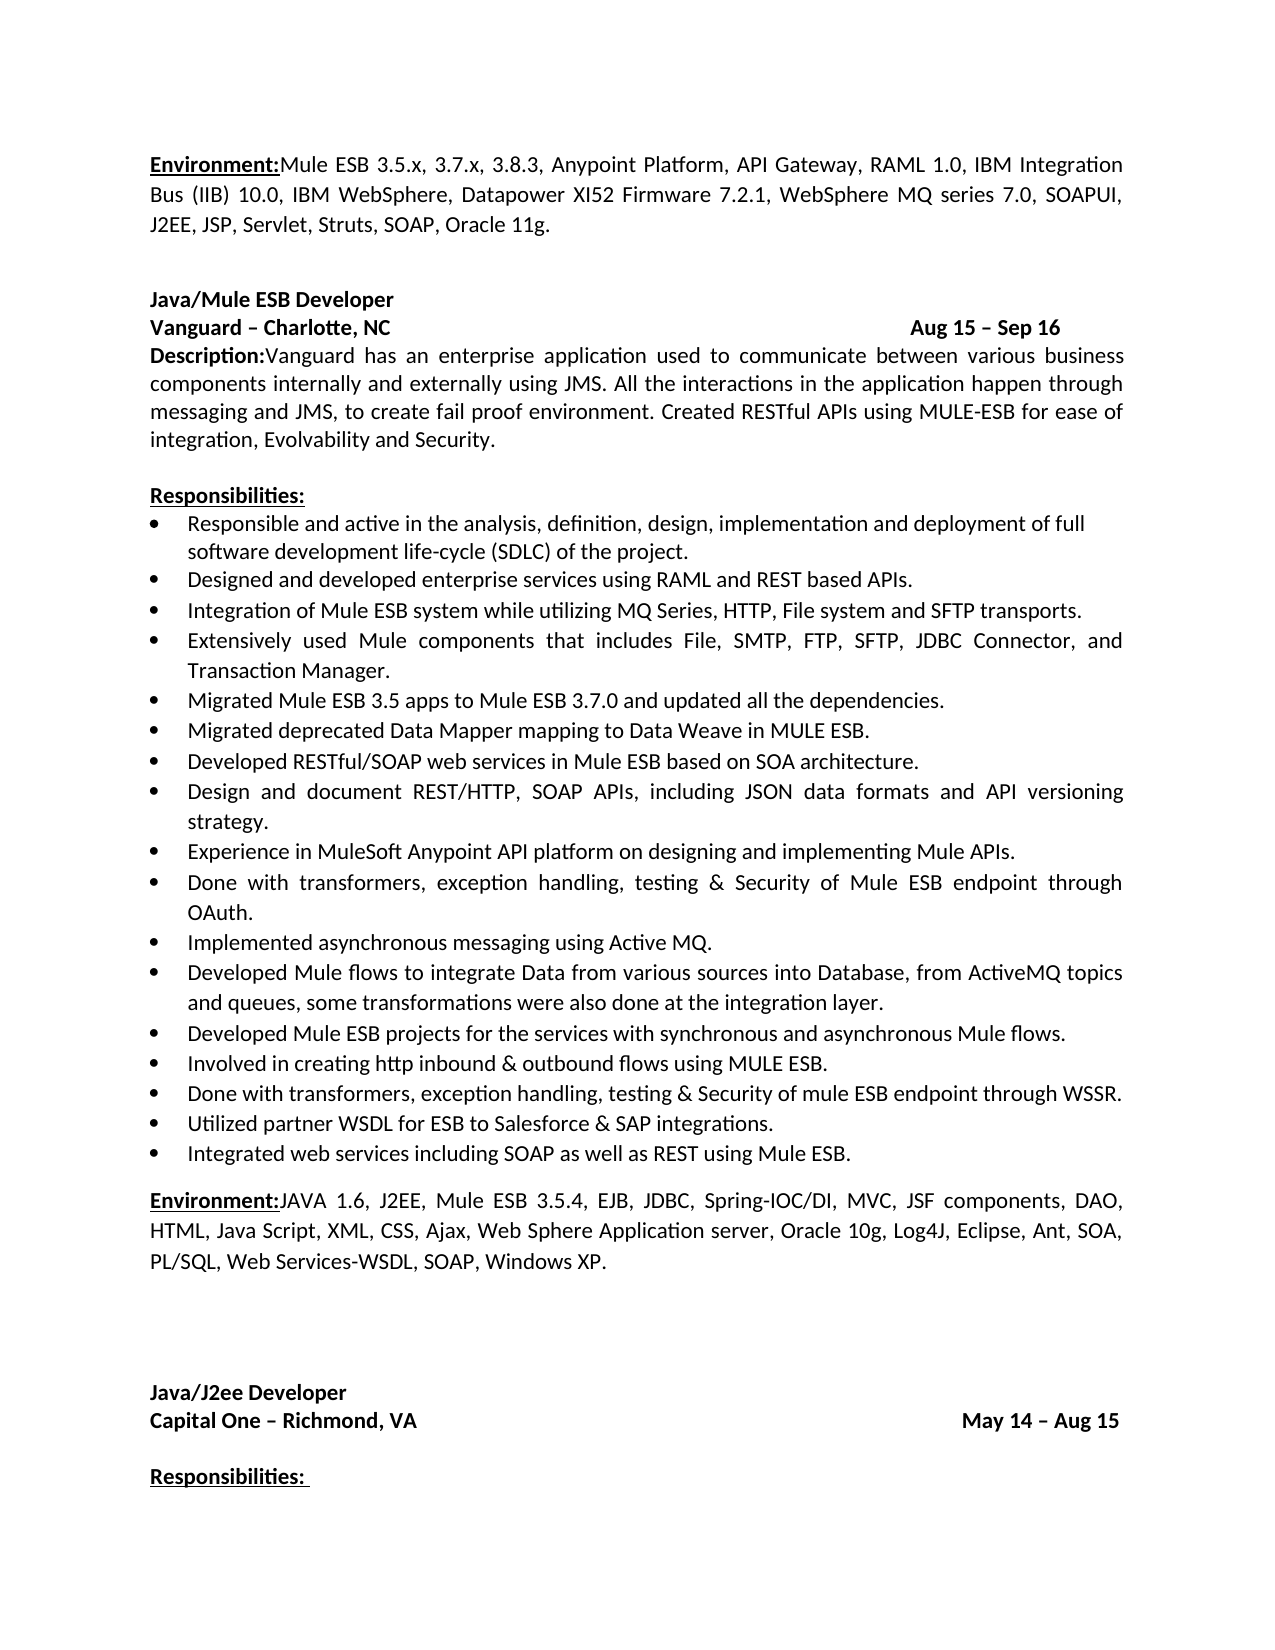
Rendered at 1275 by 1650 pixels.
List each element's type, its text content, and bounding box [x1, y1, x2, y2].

list Experience in MuleSoft Anypoint API platform on designing and implementing Mule APIs. [150, 837, 1125, 865]
list Utilized partner WSDL for ESB to Salesforce & SAP integrations. [150, 1109, 1125, 1137]
text Environment:JAVA 1.6, J2EE, Mule ESB 3.5.4, EJB, JDBC, Spring-IOC/DI, MVC, JSF components, DAO, HTML, Java Script, XML, CSS, Ajax, Web Sphere Application server, Oracle 10g, Log4J, Eclipse, Ant, SOA, PL/SQL, Web Services-WSDL, SOAP, Windows XP. [150, 1186, 1125, 1275]
list Migrated deprecated Data Mapper mapping to Data Weave in MULE ESB. [150, 717, 1125, 744]
list Developed Mule flows to integrate Data from various sources into Database, from ActiveMQ topics and queues, some transformations were also done at the integration layer. [150, 958, 1125, 1016]
list Responsible and active in the analysis, definition, design, implementation and deployment of full software development life-cycle (SDLC) of the project. [150, 509, 1125, 566]
list Designed and developed enterprise services using RAML and REST based APIs. [150, 566, 1125, 593]
text Responsibilities: [150, 481, 1125, 509]
list Implemented asynchronous messaging using Active MQ. [150, 928, 1125, 956]
list Integrated web services including SOAP as well as REST using Mule ESB. [150, 1139, 1125, 1167]
text Java/Mule ESB Developer [150, 285, 1125, 313]
list Developed Mule ESB projects for the services with synchronous and asynchronous Mule flows. [150, 1019, 1125, 1047]
list Extensively used Mule components that includes File, SMTP, FTP, SFTP, JDBC Connector, and Transaction Manager. [150, 626, 1125, 684]
text Description:Vanguard has an enterprise application used to communicate between various business components internally and externally using JMS. All the interactions in the application happen through messaging and JMS, to create fail proof environment. Created RESTful APIs using MULE-ESB for ease of integration, Evolvability and Security. [150, 341, 1125, 453]
list Design and document REST/HTTP, SOAP APIs, including JSON data formats and API versioning strategy. [150, 777, 1125, 835]
text Vanguard – Charlotte, NC Aug 15 – Sep 16 [150, 313, 1125, 341]
list Done with transformers, exception handling, testing & Security of mule ESB endpoint through WSSR. [150, 1079, 1125, 1107]
list Done with transformers, exception handling, testing & Security of Mule ESB endpoint through OAuth. [150, 868, 1125, 926]
list Migrated Mule ESB 3.5 apps to Mule ESB 3.7.0 and updated all the dependencies. [150, 686, 1125, 714]
text Capital One – Richmond, VA May 14 – Aug 15 [150, 1406, 1125, 1434]
text Environment:Mule ESB 3.5.x, 3.7.x, 3.8.3, Anypoint Platform, API Gateway, RAML 1.0, IBM Integration Bus (IIB) 10.0, IBM WebSphere, Datapower XI52 Firmware 7.2.1, WebSphere MQ series 7.0, SOAPUI, J2EE, JSP, Servlet, Struts, SOAP, Oracle 11g. [150, 150, 1125, 238]
list Integration of Mule ESB system while utilizing MQ Series, HTTP, File system and SFTP transports. [150, 596, 1125, 624]
list Involved in creating http inbound & outbound flows using MULE ESB. [150, 1049, 1125, 1077]
list Developed RESTful/SOAP web services in Mule ESB based on SOA architecture. [150, 747, 1125, 775]
text Java/J2ee Developer [150, 1378, 1125, 1406]
text Responsibilities: [150, 1462, 1125, 1490]
